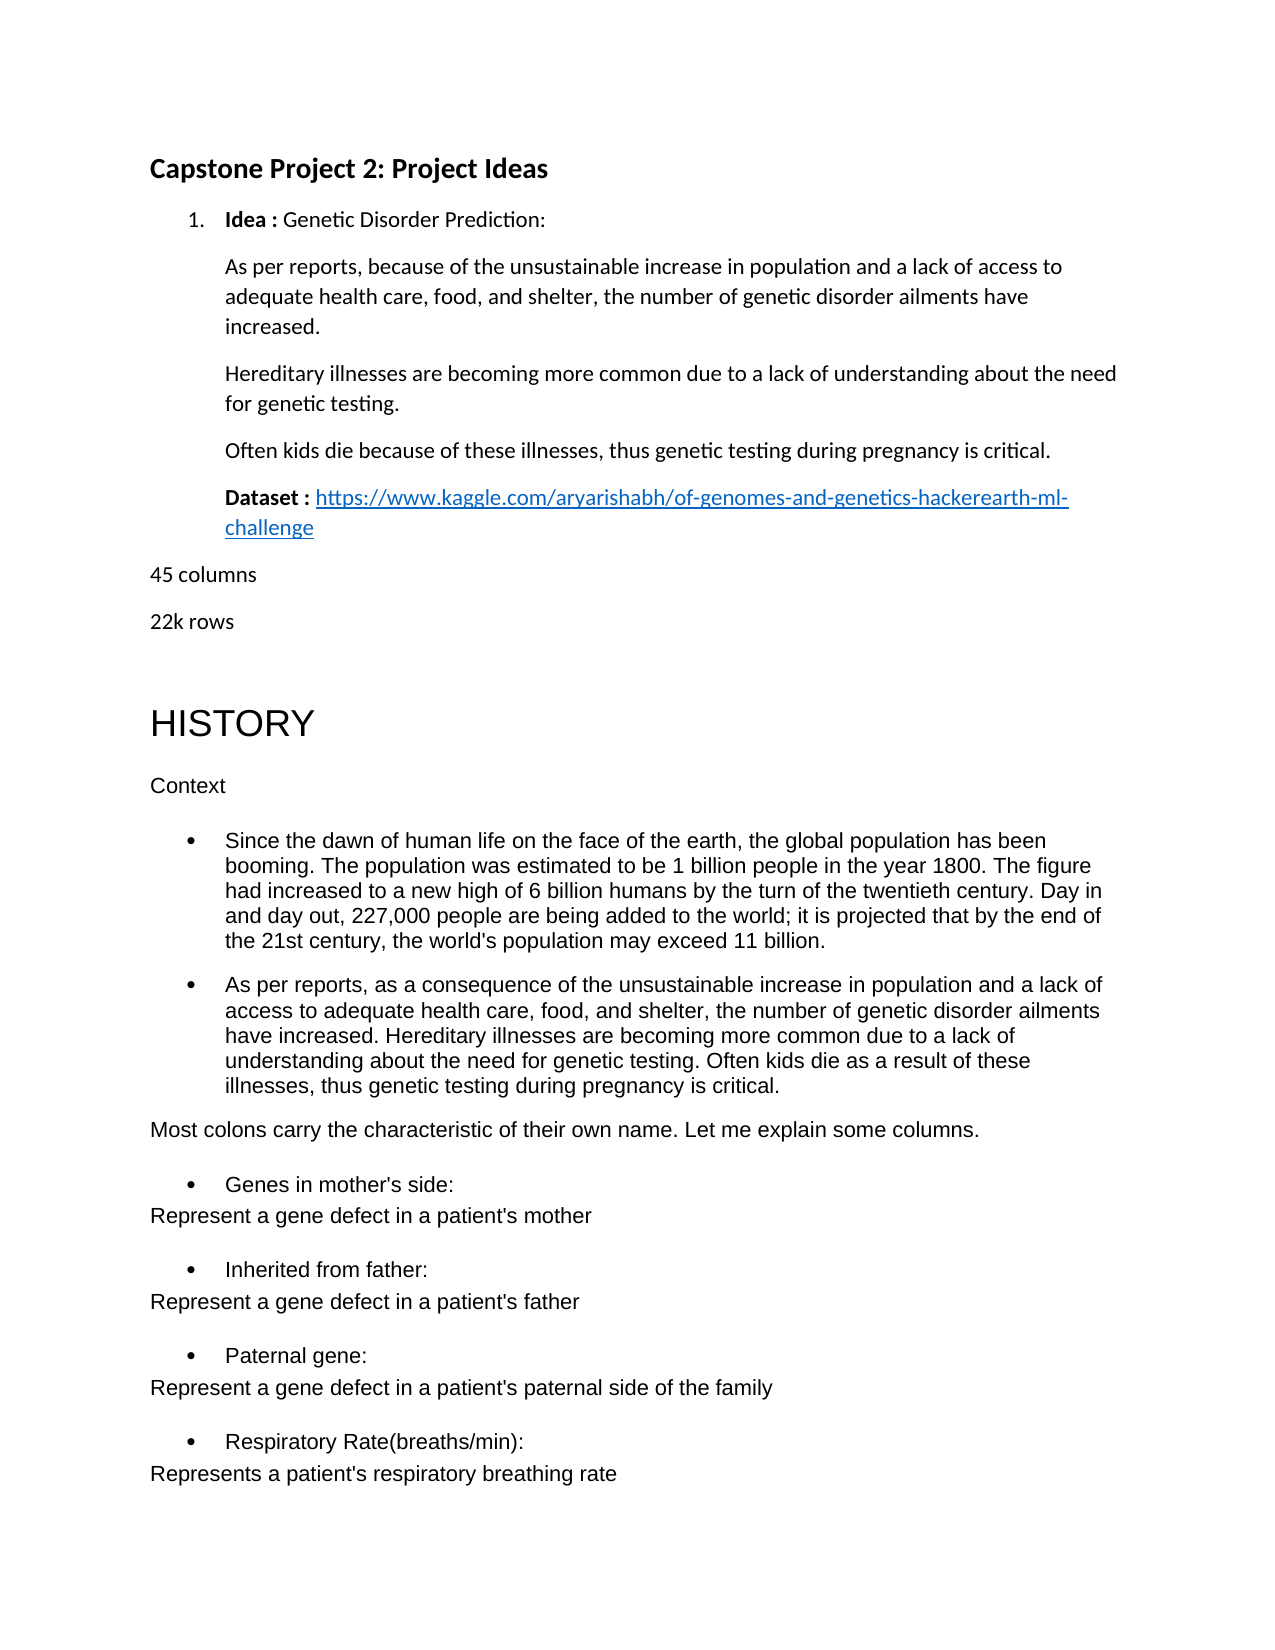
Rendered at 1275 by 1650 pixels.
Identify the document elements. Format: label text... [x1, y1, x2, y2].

list Idea : Genetic Disorder Prediction: [187, 205, 1125, 233]
text 45 columns [150, 560, 1125, 588]
text Capstone Project 2: Project Ideas [150, 150, 1125, 186]
text Represent a gene defect in a patient's paternal side of the family [150, 1375, 1125, 1400]
list Paternal gene: [187, 1343, 1125, 1368]
text Represent a gene defect in a patient's mother [150, 1203, 1125, 1228]
text HISTORY [150, 701, 1125, 744]
text Often kids die because of these illnesses, thus genetic testing during pregnancy is critical. [225, 436, 1125, 464]
text Hereditary illnesses are becoming more common due to a lack of understanding about the need for genetic testing. [225, 359, 1125, 417]
text Represents a patient's respiratory breathing rate [150, 1461, 1125, 1486]
text 22k rows [150, 607, 1125, 635]
list Since the dawn of human life on the face of the earth, the global population has been booming. The population was estimated to be 1 billion people in the year 1800. The figure had increased to a new high of 6 billion humans by the turn of the twentieth century. Day in and day out, 227,000 people are being added to the world; it is projected that by the end of the 21st century, the world's population may exceed 11 billion. [187, 828, 1125, 954]
list As per reports, as a consequence of the unsustainable increase in population and a lack of access to adequate health care, food, and shelter, the number of genetic disorder ailments have increased. Hereditary illnesses are becoming more common due to a lack of understanding about the need for genetic testing. Often kids die as a result of these illnesses, thus genetic testing during pregnancy is critical. [187, 972, 1125, 1098]
text Context [150, 773, 1125, 798]
text Represent a gene defect in a patient's father [150, 1289, 1125, 1314]
list Inherited from father: [187, 1257, 1125, 1283]
list Genes in mother's side: [187, 1172, 1125, 1197]
text Dataset : https://www.kaggle.com/aryarishabh/of-genomes-and-genetics-hackerearth-ml-challenge [225, 483, 1125, 541]
text As per reports, because of the unsustainable increase in population and a lack of access to adequate health care, food, and shelter, the number of genetic disorder ailments have increased. [225, 252, 1125, 340]
text Most colons carry the characteristic of their own name. Let me explain some columns. [150, 1117, 1125, 1142]
list Respiratory Rate(breaths/min): [187, 1429, 1125, 1454]
